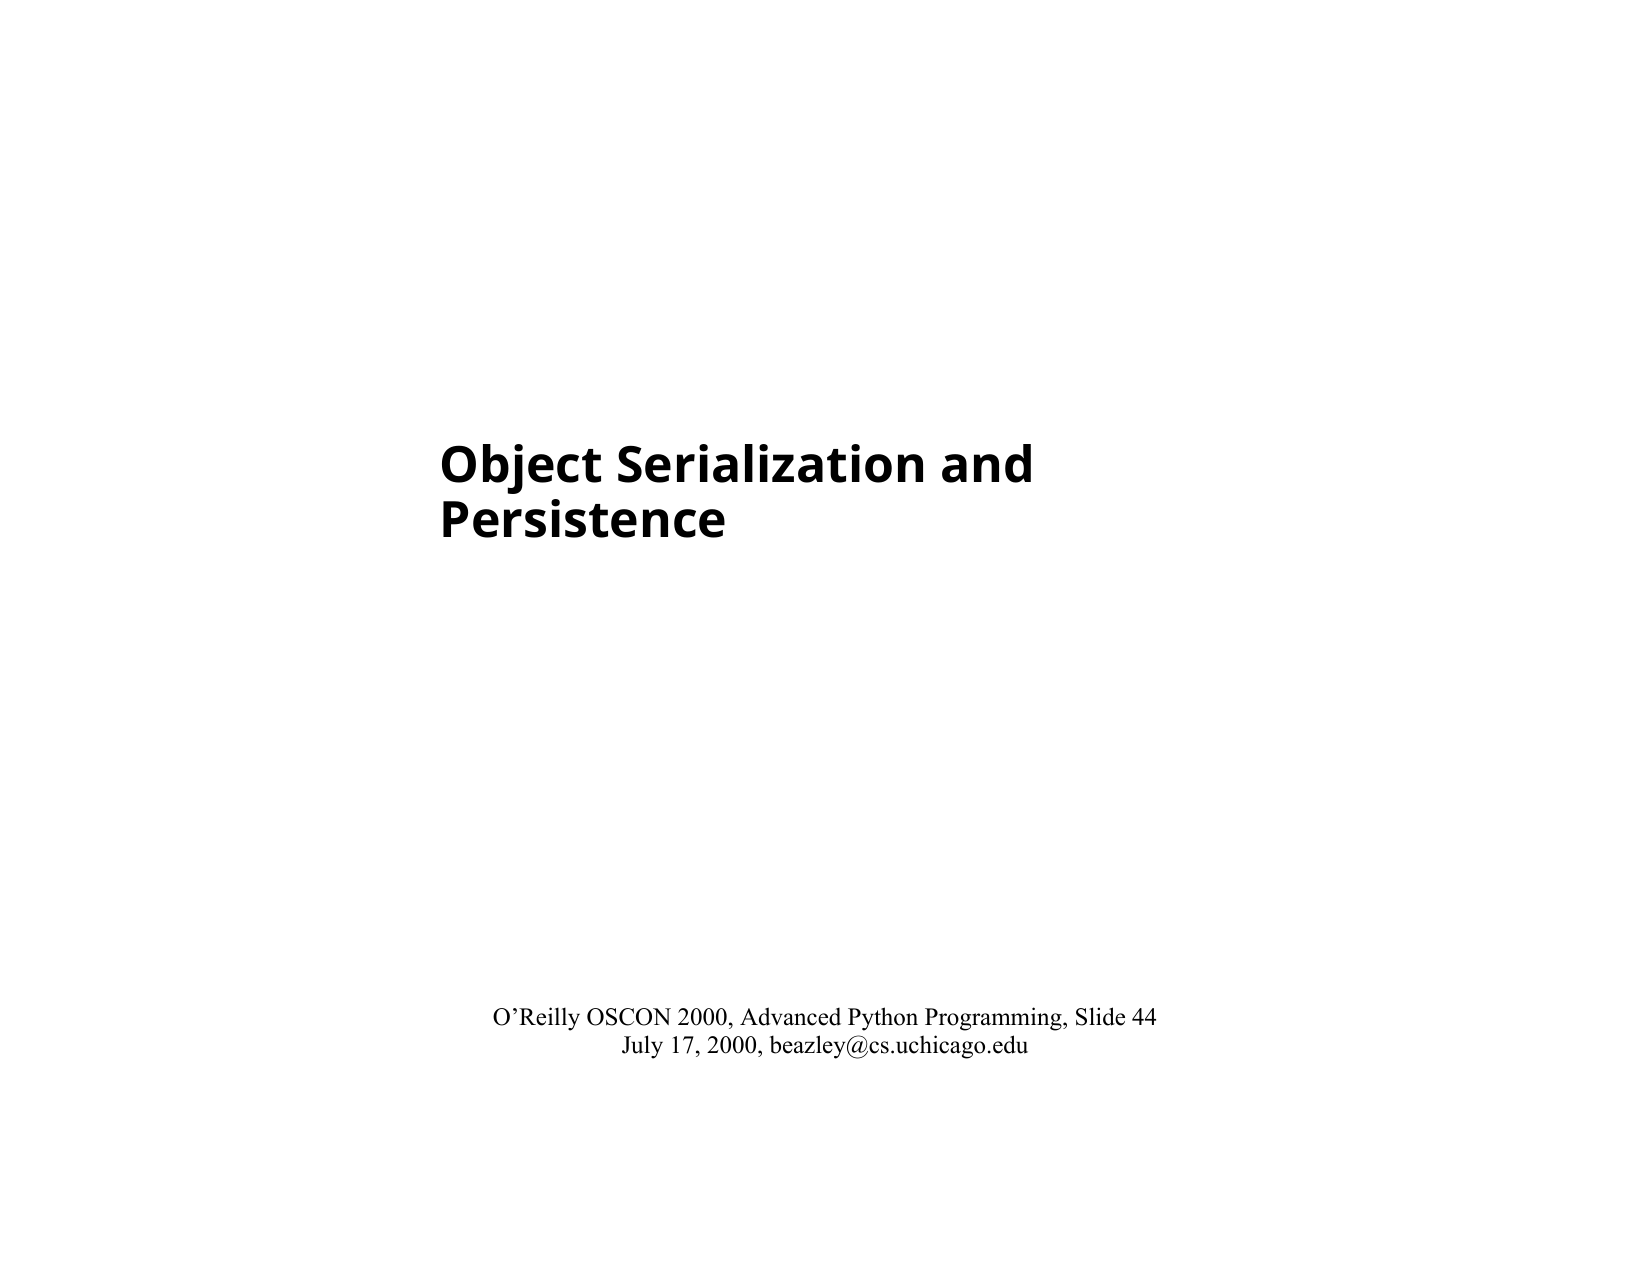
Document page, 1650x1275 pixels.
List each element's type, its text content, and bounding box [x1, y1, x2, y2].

text O’Reilly OSCON 2000, Advanced Python Programming, Slide 44 [493, 1003, 1257, 1031]
text July 17, 2000, beazley@cs.uchicago.edu [621, 1031, 1257, 1059]
text Object Serialization and Persistence [439, 438, 1326, 548]
